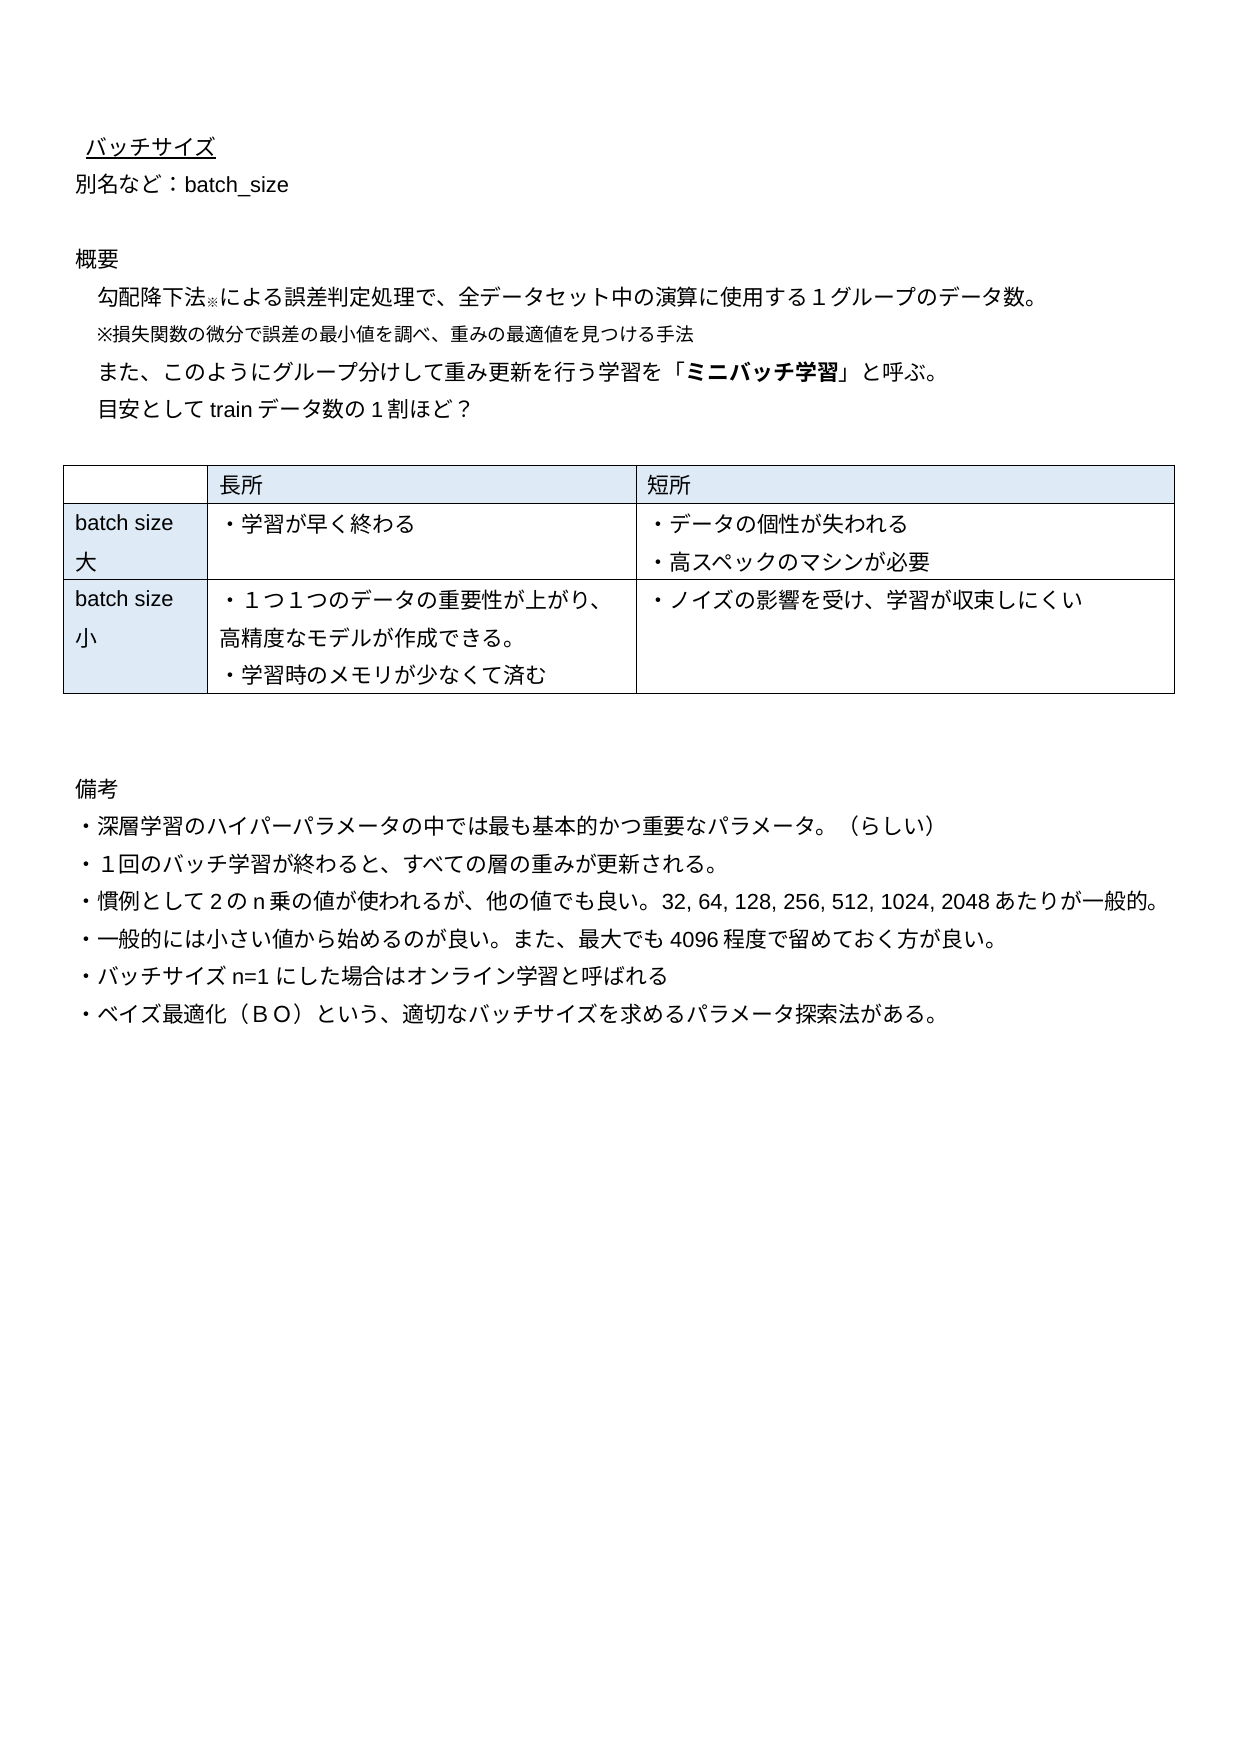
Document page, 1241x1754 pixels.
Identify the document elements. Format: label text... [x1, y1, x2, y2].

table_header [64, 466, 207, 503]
text 目安としてtrainデータ数の1割ほど？ [97, 389, 1165, 427]
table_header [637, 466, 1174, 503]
text ・ベイズ最適化（ＢＯ）という、適切なバッチサイズを求めるパラメータ探索法がある。 [75, 994, 1165, 1031]
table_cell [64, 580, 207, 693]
text ・一般的には小さい値から始めるのが良い。また、最大でも4096程度で留めておく方が良い。 [75, 919, 1165, 956]
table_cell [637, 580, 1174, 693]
text 別名など：batch_size [75, 164, 1165, 202]
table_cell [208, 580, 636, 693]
subtitle バッチサイズ [85, 127, 1155, 164]
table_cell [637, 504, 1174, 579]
text 概要 [75, 239, 1165, 277]
text ・１回のバッチ学習が終わると、すべての層の重みが更新される。 [75, 844, 1165, 881]
text ・バッチサイズn=1 にした場合はオンライン学習と呼ばれる [75, 956, 1165, 994]
text ※損失関数の微分で誤差の最小値を調べ、重みの最適値を見つける手法 [97, 314, 1165, 352]
text また、このようにグループ分けして重み更新を行う学習を「ミニバッチ学習」と呼ぶ。 [97, 352, 1165, 389]
text 備考 [75, 769, 1165, 806]
text ・深層学習のハイパーパラメータの中では最も基本的かつ重要なパラメータ。（らしい） [75, 806, 1165, 844]
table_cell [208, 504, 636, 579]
text ・慣例として2のn乗の値が使われるが、他の値でも良い。32, 64, 128, 256, 512, 1024, 2048あたりが一般的。 [75, 881, 1165, 919]
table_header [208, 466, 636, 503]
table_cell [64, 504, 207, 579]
text 勾配降下法※による誤差判定処理で、全データセット中の演算に使用する１グループのデータ数。 [97, 277, 1165, 314]
